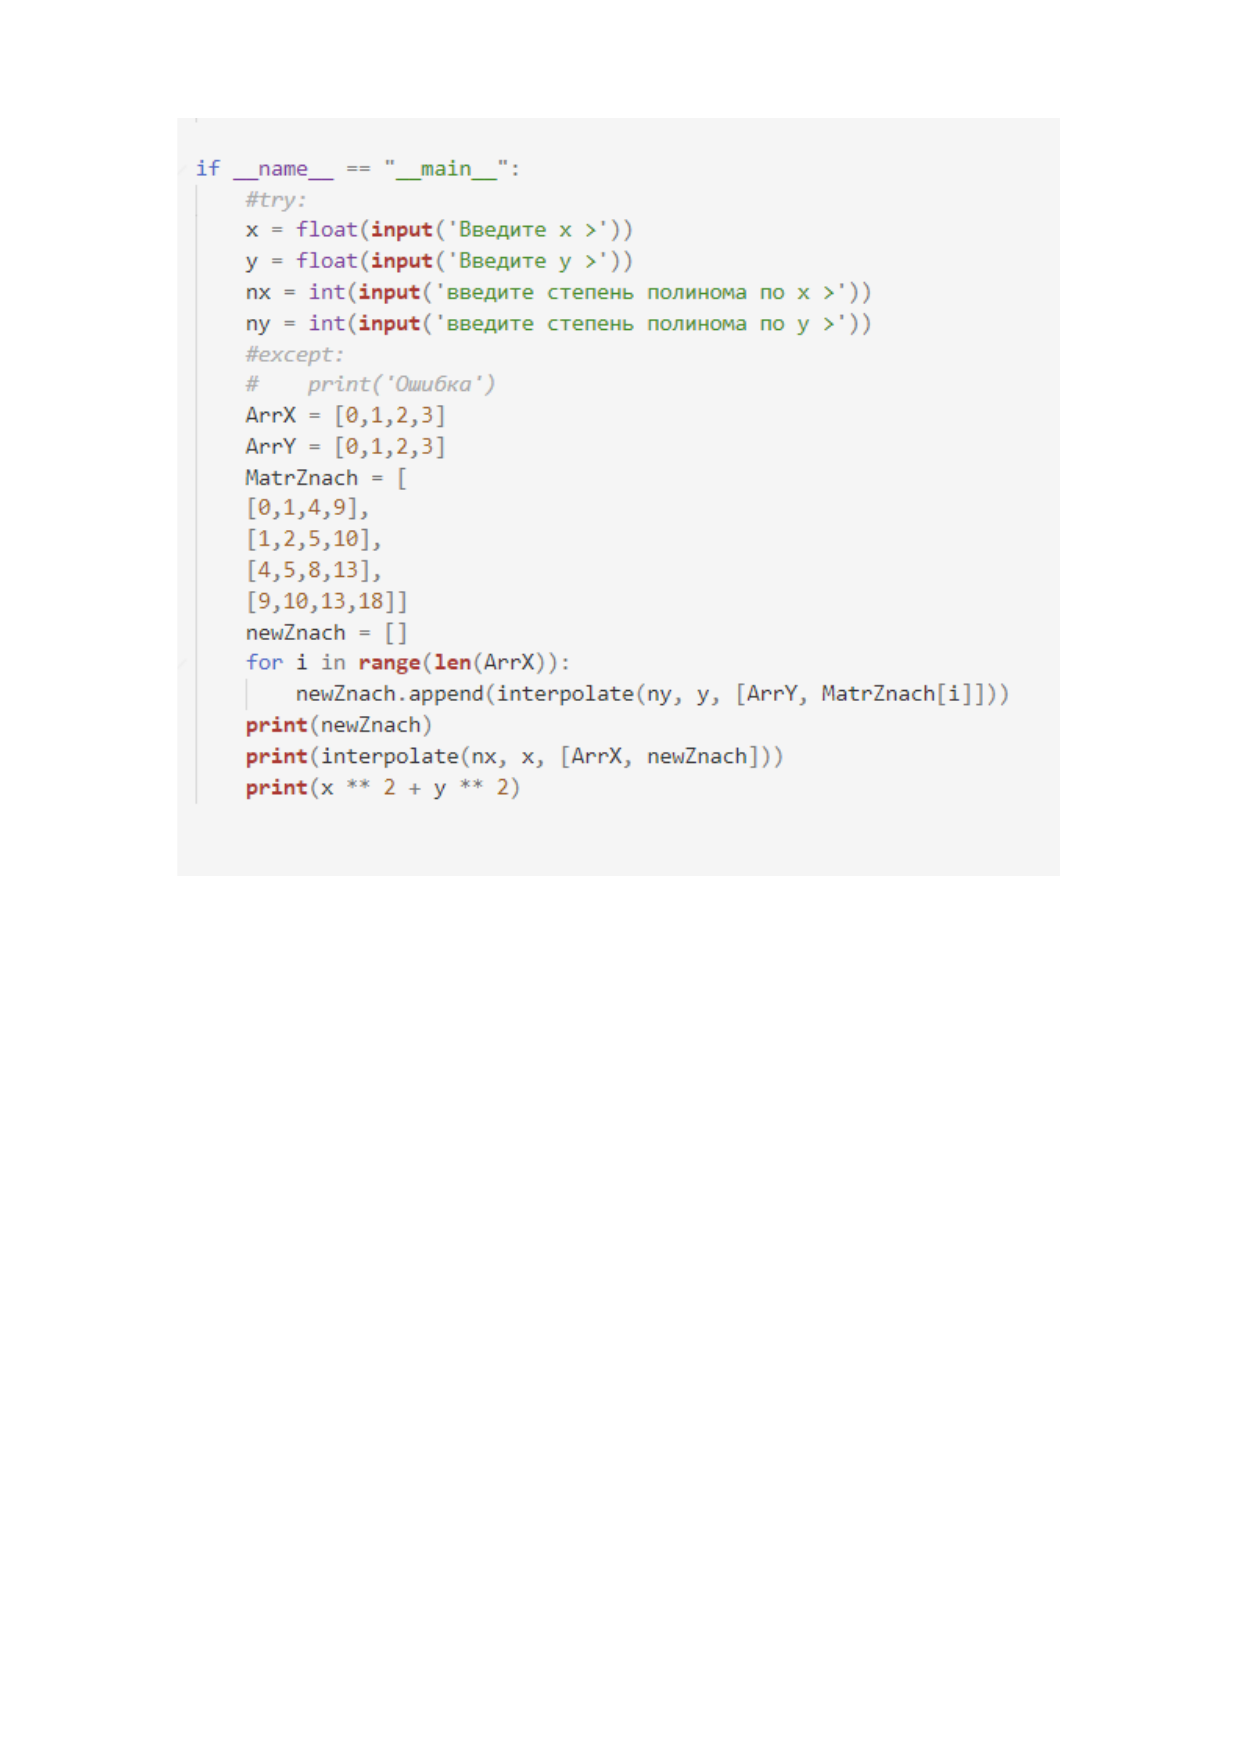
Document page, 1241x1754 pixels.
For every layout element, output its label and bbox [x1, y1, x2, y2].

picture [177, 118, 1060, 876]
